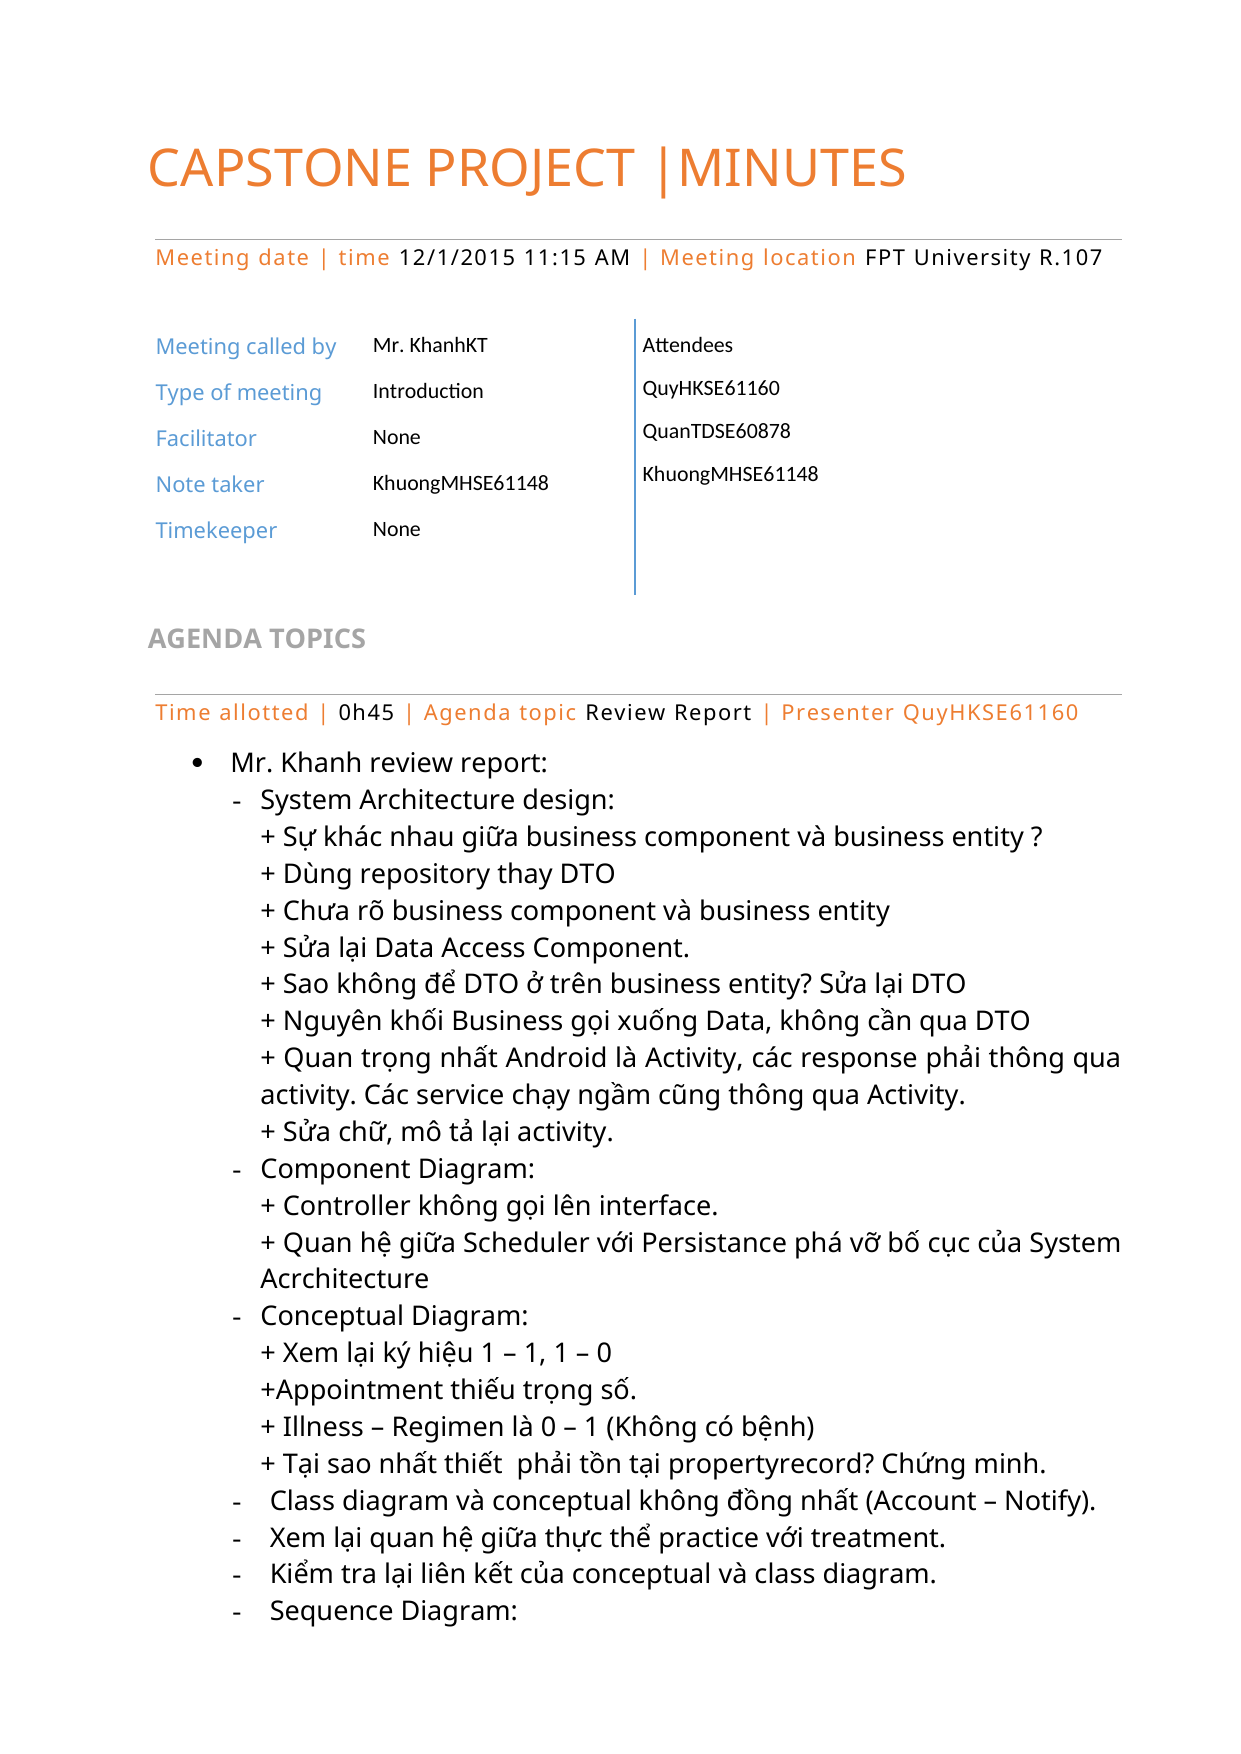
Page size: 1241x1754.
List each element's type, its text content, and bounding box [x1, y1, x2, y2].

list System Architecture design: [232, 781, 1122, 817]
list Kiểm tra lại liên kết của conceptual và class diagram. [232, 1555, 1122, 1592]
list Xem lại quan hệ giữa thực thể practice với treatment. [232, 1518, 1122, 1555]
list + Sửa lại Data Access Component. [260, 928, 1122, 965]
list + Quan trọng nhất Android là Activity, các response phải thông qua activity. Các service chạy ngầm cũng thông qua Activity. [260, 1039, 1122, 1112]
subtitle Agenda topics [148, 620, 1122, 657]
title |MINUTES [148, 131, 1122, 202]
subtitle Time allotted | | Agenda topic | Presenter [155, 695, 1122, 727]
list Mr. Khanh review report: [193, 744, 1122, 781]
list + Nguyên khối Business gọi xuống Data, không cần qua DTO [260, 1002, 1122, 1039]
list + Sửa chữ, mô tả lại activity. [260, 1112, 1122, 1149]
list + Controller không gọi lên interface. [260, 1186, 1122, 1223]
subtitle Meeting date | time | Meeting location [155, 240, 1122, 302]
list + Sự khác nhau giữa business component và business entity ? [260, 817, 1122, 854]
list Component Diagram: [232, 1149, 1122, 1186]
list + Quan hệ giữa Scheduler với Persistance phá vỡ bố cục của System Acrchitecture [260, 1223, 1122, 1297]
list +Appointment thiếu trọng số. [260, 1371, 1122, 1407]
list + Tại sao nhất thiết phải tồn tại propertyrecord? Chứng minh. [260, 1444, 1122, 1481]
list + Chưa rõ business component và business entity [260, 891, 1122, 928]
list Conceptual Diagram: [232, 1297, 1122, 1334]
list Class diagram và conceptual không đồng nhất (Account – Notify). [232, 1481, 1122, 1518]
list + Dùng repository thay DTO [260, 854, 1122, 891]
table_header [148, 319, 634, 595]
list Sequence Diagram: [232, 1592, 1122, 1629]
list + Illness – Regimen là 0 – 1 (Không có bệnh) [260, 1407, 1122, 1444]
table_header [636, 319, 1122, 595]
list + Sao không để DTO ở trên business entity? Sửa lại DTO [260, 965, 1122, 1002]
list + Xem lại ký hiệu 1 – 1, 1 – 0 [260, 1334, 1122, 1371]
